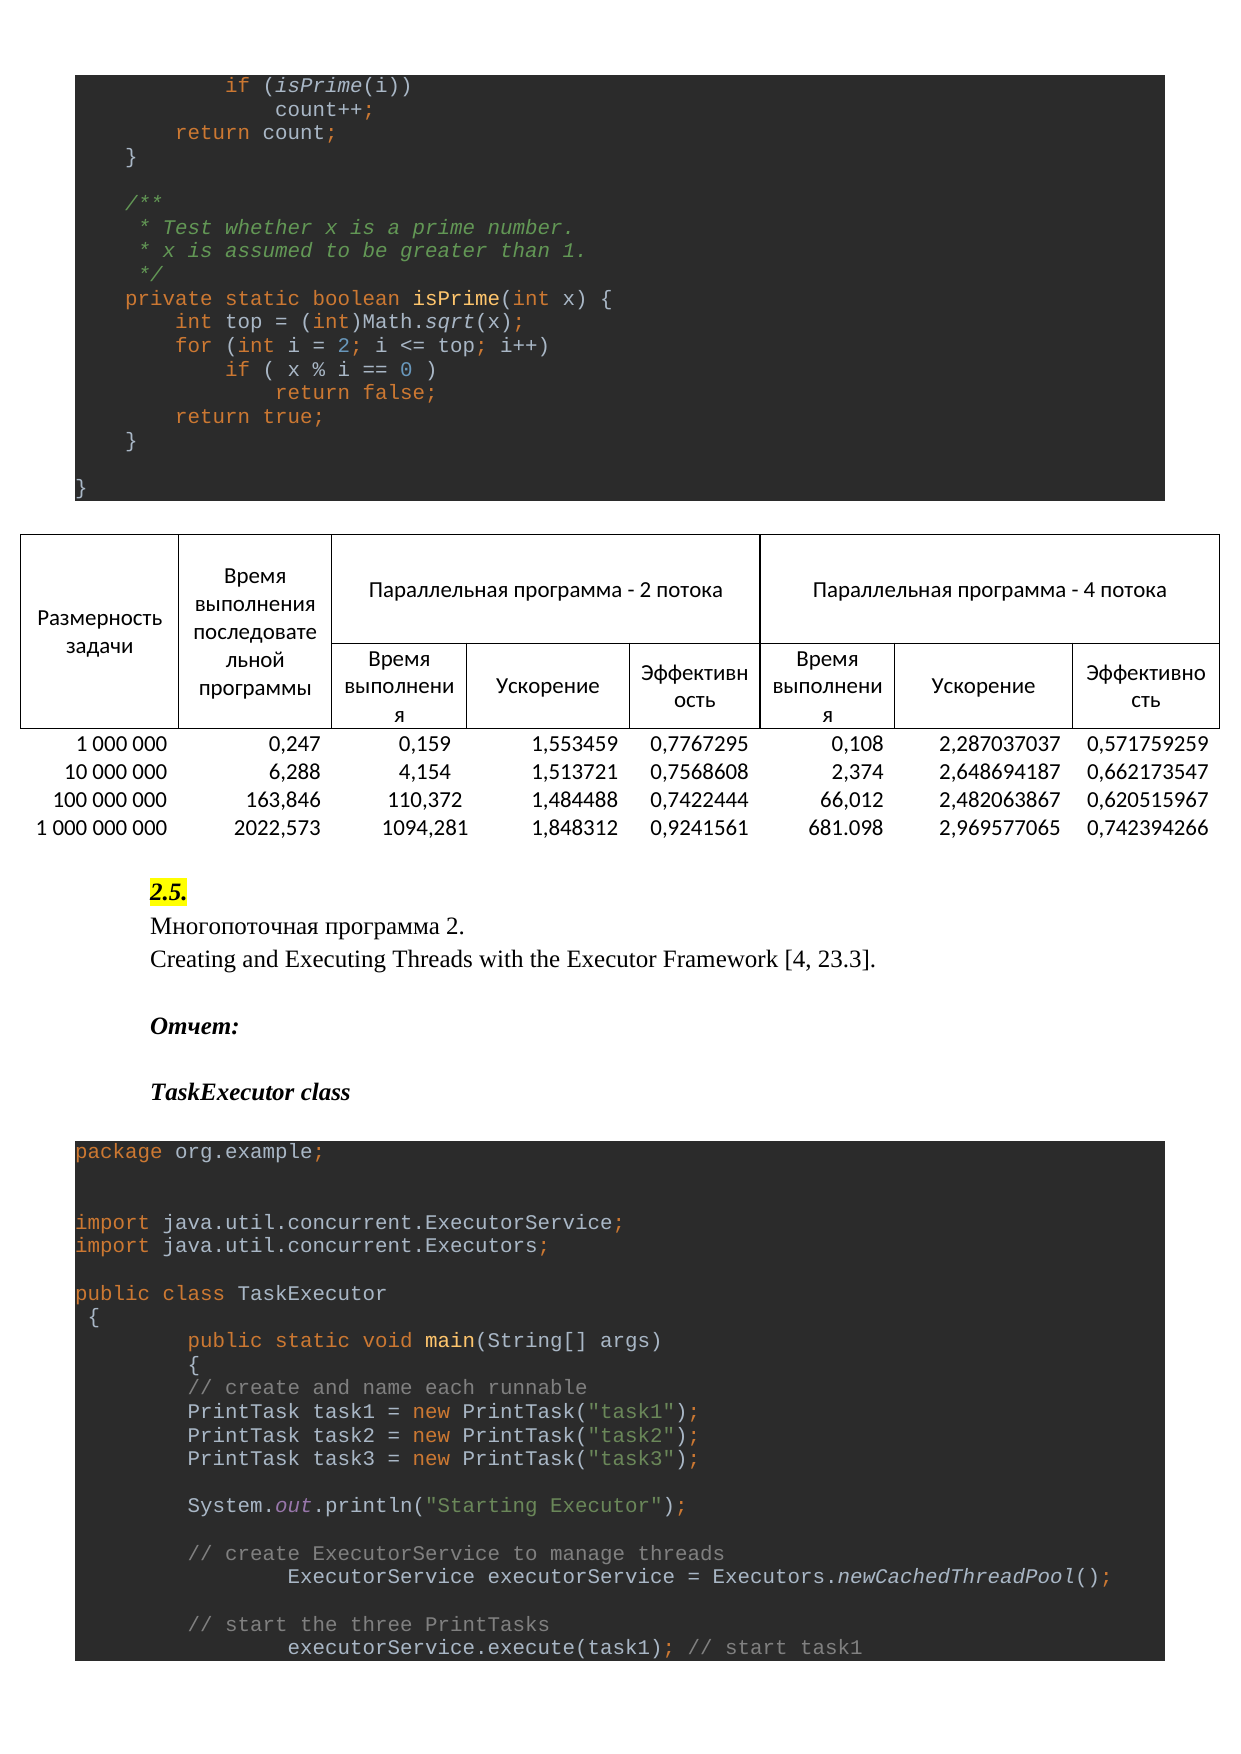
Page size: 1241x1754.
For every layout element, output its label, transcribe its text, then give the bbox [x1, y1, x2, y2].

table_cell 2,648694187 [895, 757, 1072, 785]
table_cell 2022,573 [178, 813, 332, 841]
table_header Время выполнения последовательной программы [179, 535, 331, 728]
table_header Размерность задачи [21, 535, 178, 728]
table_cell 0,247 [178, 729, 332, 757]
table_cell 6,288 [178, 757, 332, 785]
table_cell 0,7568608 [629, 757, 760, 785]
table_cell 0,571759259 [1072, 729, 1220, 757]
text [75, 1141, 1165, 1661]
table_cell Время выполнения [332, 644, 466, 728]
table_header Параллельная программа - 4 потока [761, 535, 1219, 643]
text 2.5. [75, 874, 1165, 907]
table_cell 10 000 000 [21, 757, 178, 785]
table_cell 0,108 [760, 729, 895, 757]
table_cell 110,372 [332, 785, 518, 813]
table_cell 1094,281 [332, 813, 518, 841]
table_cell 1 000 000 [21, 729, 178, 757]
table_header Параллельная программа - 2 потока [332, 535, 759, 643]
table_cell 4,154 [332, 757, 518, 785]
table_cell 0,620515967 [1072, 785, 1220, 813]
table_cell 1 000 000 000 [21, 813, 178, 841]
table_cell Время выполнения [761, 644, 894, 728]
table_cell 0,9241561 [629, 813, 760, 841]
table_cell Ускорение [467, 644, 629, 728]
table_cell 0,159 [332, 729, 518, 757]
text Отчет: [75, 1007, 1165, 1041]
table_cell 2,969577065 [895, 813, 1072, 841]
table_cell 1,484488 [518, 785, 629, 813]
table_cell 1,513721 [518, 757, 629, 785]
table_cell Ускорение [895, 644, 1072, 728]
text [75, 75, 1165, 501]
text Многопоточная программа 2. [75, 907, 1165, 941]
table_cell 1,553459 [518, 729, 629, 757]
table_cell Эффективность [630, 644, 759, 728]
table_cell 2,482063867 [895, 785, 1072, 813]
table_cell 100 000 000 [21, 785, 178, 813]
table_cell 0,7422444 [629, 785, 760, 813]
table_cell 163,846 [178, 785, 332, 813]
table_cell 1,848312 [518, 813, 629, 841]
text TaskExecutor class [75, 1074, 1165, 1107]
table_cell 0,742394266 [1072, 813, 1220, 841]
text Creating and Executing Threads with the Executor Framework [4, 23.3]. [75, 941, 1165, 974]
table_cell 0,662173547 [1072, 757, 1220, 785]
table_cell 681.098 [760, 813, 895, 841]
table_cell 2,374 [760, 757, 895, 785]
table_cell 0,7767295 [629, 729, 760, 757]
table_cell Эффективность [1073, 644, 1219, 728]
table_cell 2,287037037 [895, 729, 1072, 757]
table_cell 66,012 [760, 785, 895, 813]
